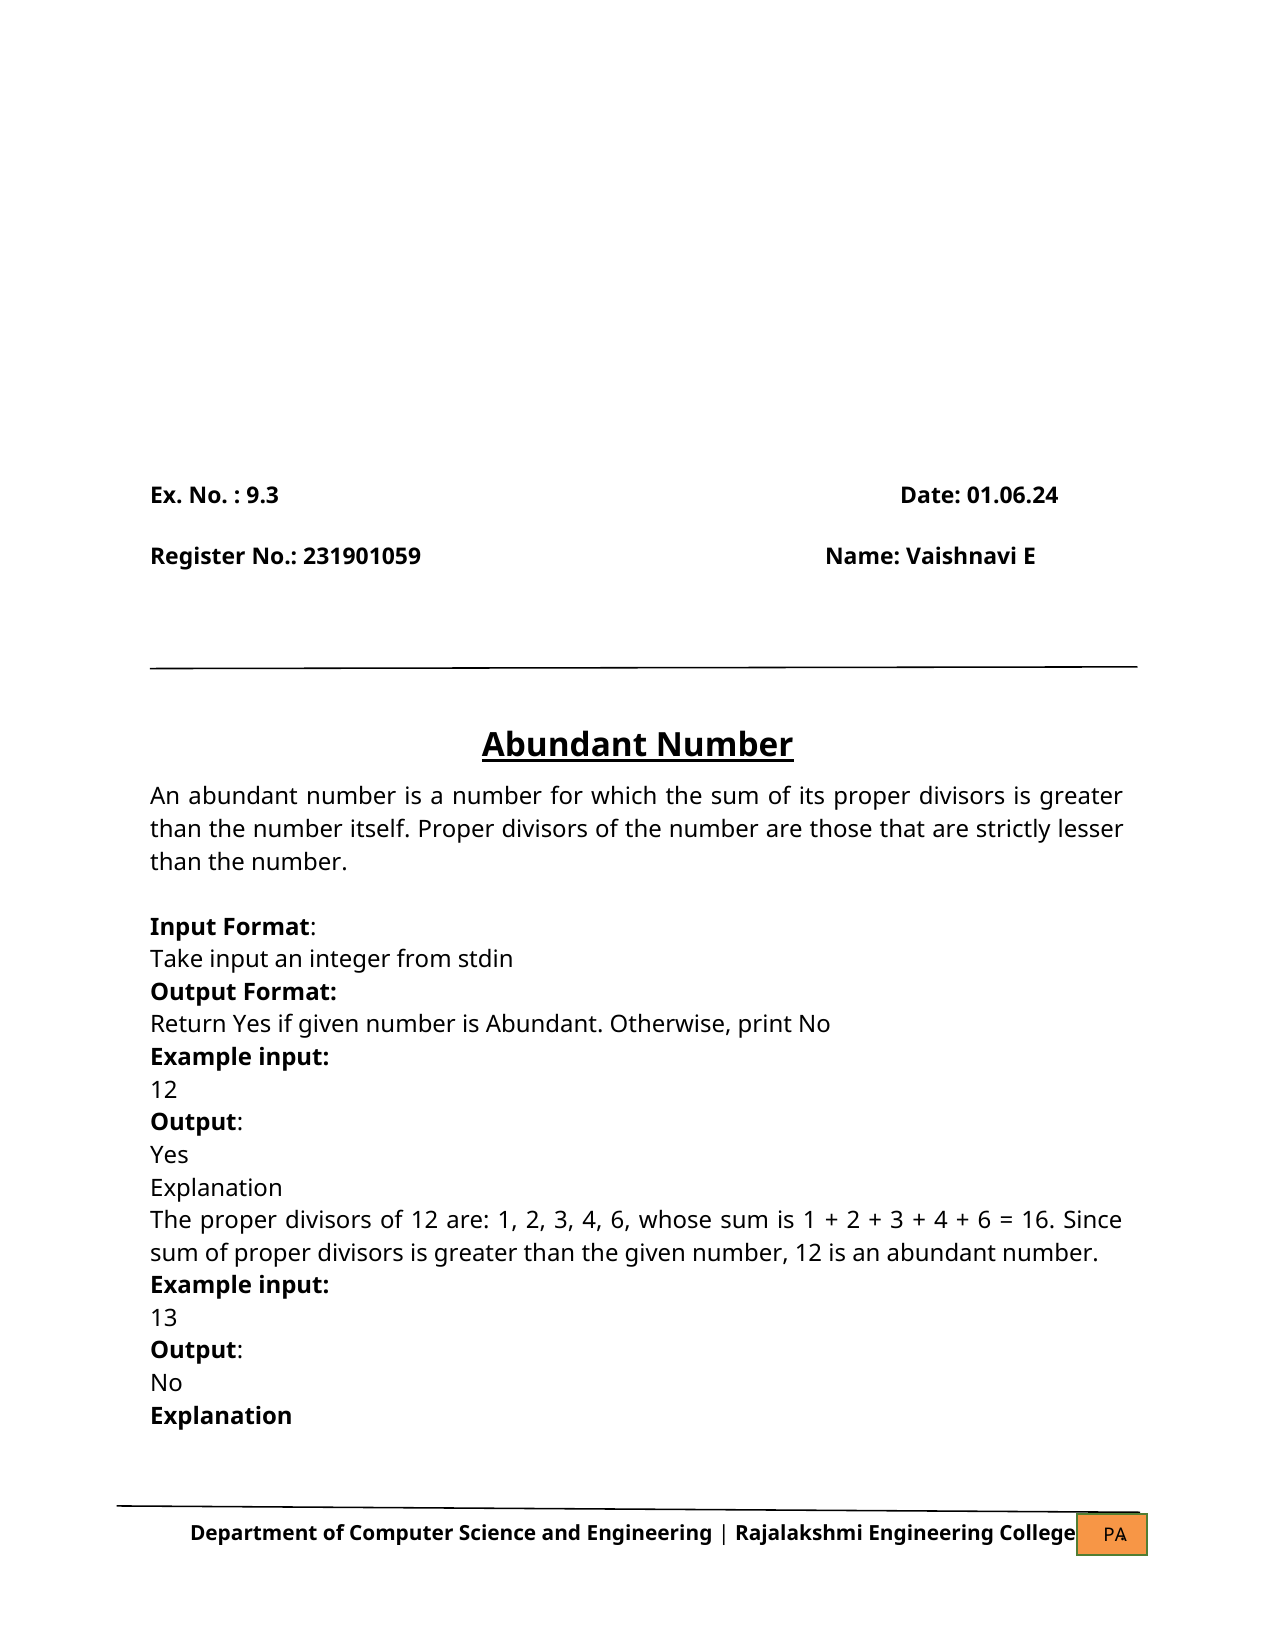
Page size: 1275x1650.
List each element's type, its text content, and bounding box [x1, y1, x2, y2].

text Output: [150, 1105, 1125, 1138]
text 12 [150, 1072, 1125, 1105]
text An abundant number is a number for which the sum of its proper divisors is greater than the number itself. Proper divisors of the number are those that are strictly lesser than the number. [150, 779, 1125, 877]
text Input Format: [150, 909, 1125, 942]
text Return Yes if given number is Abundant. Otherwise, print No [150, 1007, 1125, 1040]
text Yes [150, 1138, 1125, 1170]
text 13 [150, 1301, 1125, 1333]
text Output: [150, 1333, 1125, 1366]
text Explanation [150, 1170, 1125, 1203]
text Example input: [150, 1040, 1125, 1072]
text Example input: [150, 1268, 1125, 1301]
text Register No.: 231901059 Name: Vaishnavi E [150, 540, 1125, 571]
text Take input an integer from stdin [150, 942, 1125, 975]
text No [150, 1366, 1125, 1398]
text Abundant Number [150, 721, 1125, 767]
text The proper divisors of 12 are: 1, 2, 3, 4, 6, whose sum is 1 + 2 + 3 + 4 + 6 = 16. Since sum of proper divisors is greater than the given number, 12 is an abundant number. [150, 1203, 1125, 1268]
text Explanation [150, 1398, 1125, 1431]
text Ex. No. : 9.3 Date: 01.06.24 [150, 479, 1125, 511]
text Output Format: [150, 975, 1125, 1007]
